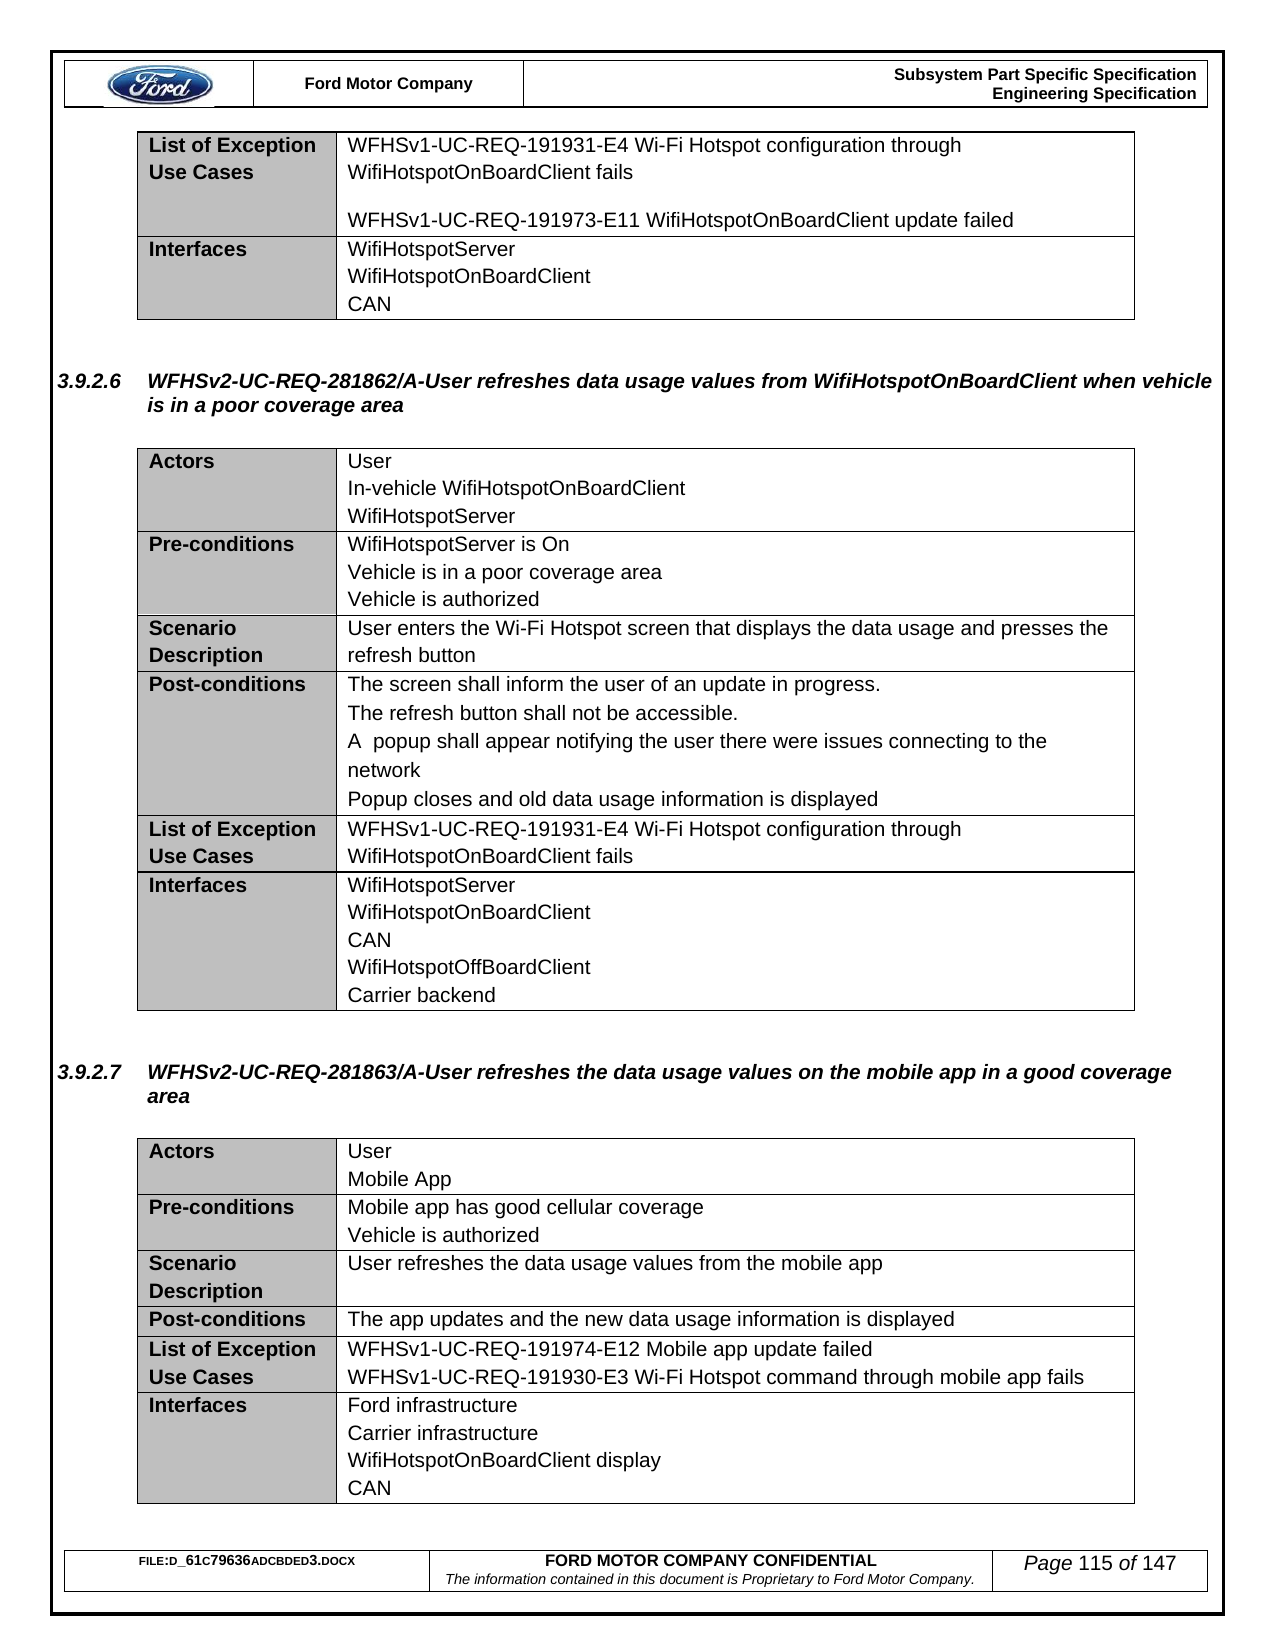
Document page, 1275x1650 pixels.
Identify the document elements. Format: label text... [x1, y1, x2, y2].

subtitle WFHSv2-UC-REQ-281863/A-User refreshes the data usage values on the mobile app in a good coverage area [57, 1060, 1215, 1108]
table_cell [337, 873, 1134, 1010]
picture [103, 61, 215, 107]
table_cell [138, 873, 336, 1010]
subtitle WFHSv2-UC-REQ-281862/A-User refreshes data usage values from WifiHotspotOnBoardClient when vehicle is in a poor coverage area [57, 369, 1215, 417]
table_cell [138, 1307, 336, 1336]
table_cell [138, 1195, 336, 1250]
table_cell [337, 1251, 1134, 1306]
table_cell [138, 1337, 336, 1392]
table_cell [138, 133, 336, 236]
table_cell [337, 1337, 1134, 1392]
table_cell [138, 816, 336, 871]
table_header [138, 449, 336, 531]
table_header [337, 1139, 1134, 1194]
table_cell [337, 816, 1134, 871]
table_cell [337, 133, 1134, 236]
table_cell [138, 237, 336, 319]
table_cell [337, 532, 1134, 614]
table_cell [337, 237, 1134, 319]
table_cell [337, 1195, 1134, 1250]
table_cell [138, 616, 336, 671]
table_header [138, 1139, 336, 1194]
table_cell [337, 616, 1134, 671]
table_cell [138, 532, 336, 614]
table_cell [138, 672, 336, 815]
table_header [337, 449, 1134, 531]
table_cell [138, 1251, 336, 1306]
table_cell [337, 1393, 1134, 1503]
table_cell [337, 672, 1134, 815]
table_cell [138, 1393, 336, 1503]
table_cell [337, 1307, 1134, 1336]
